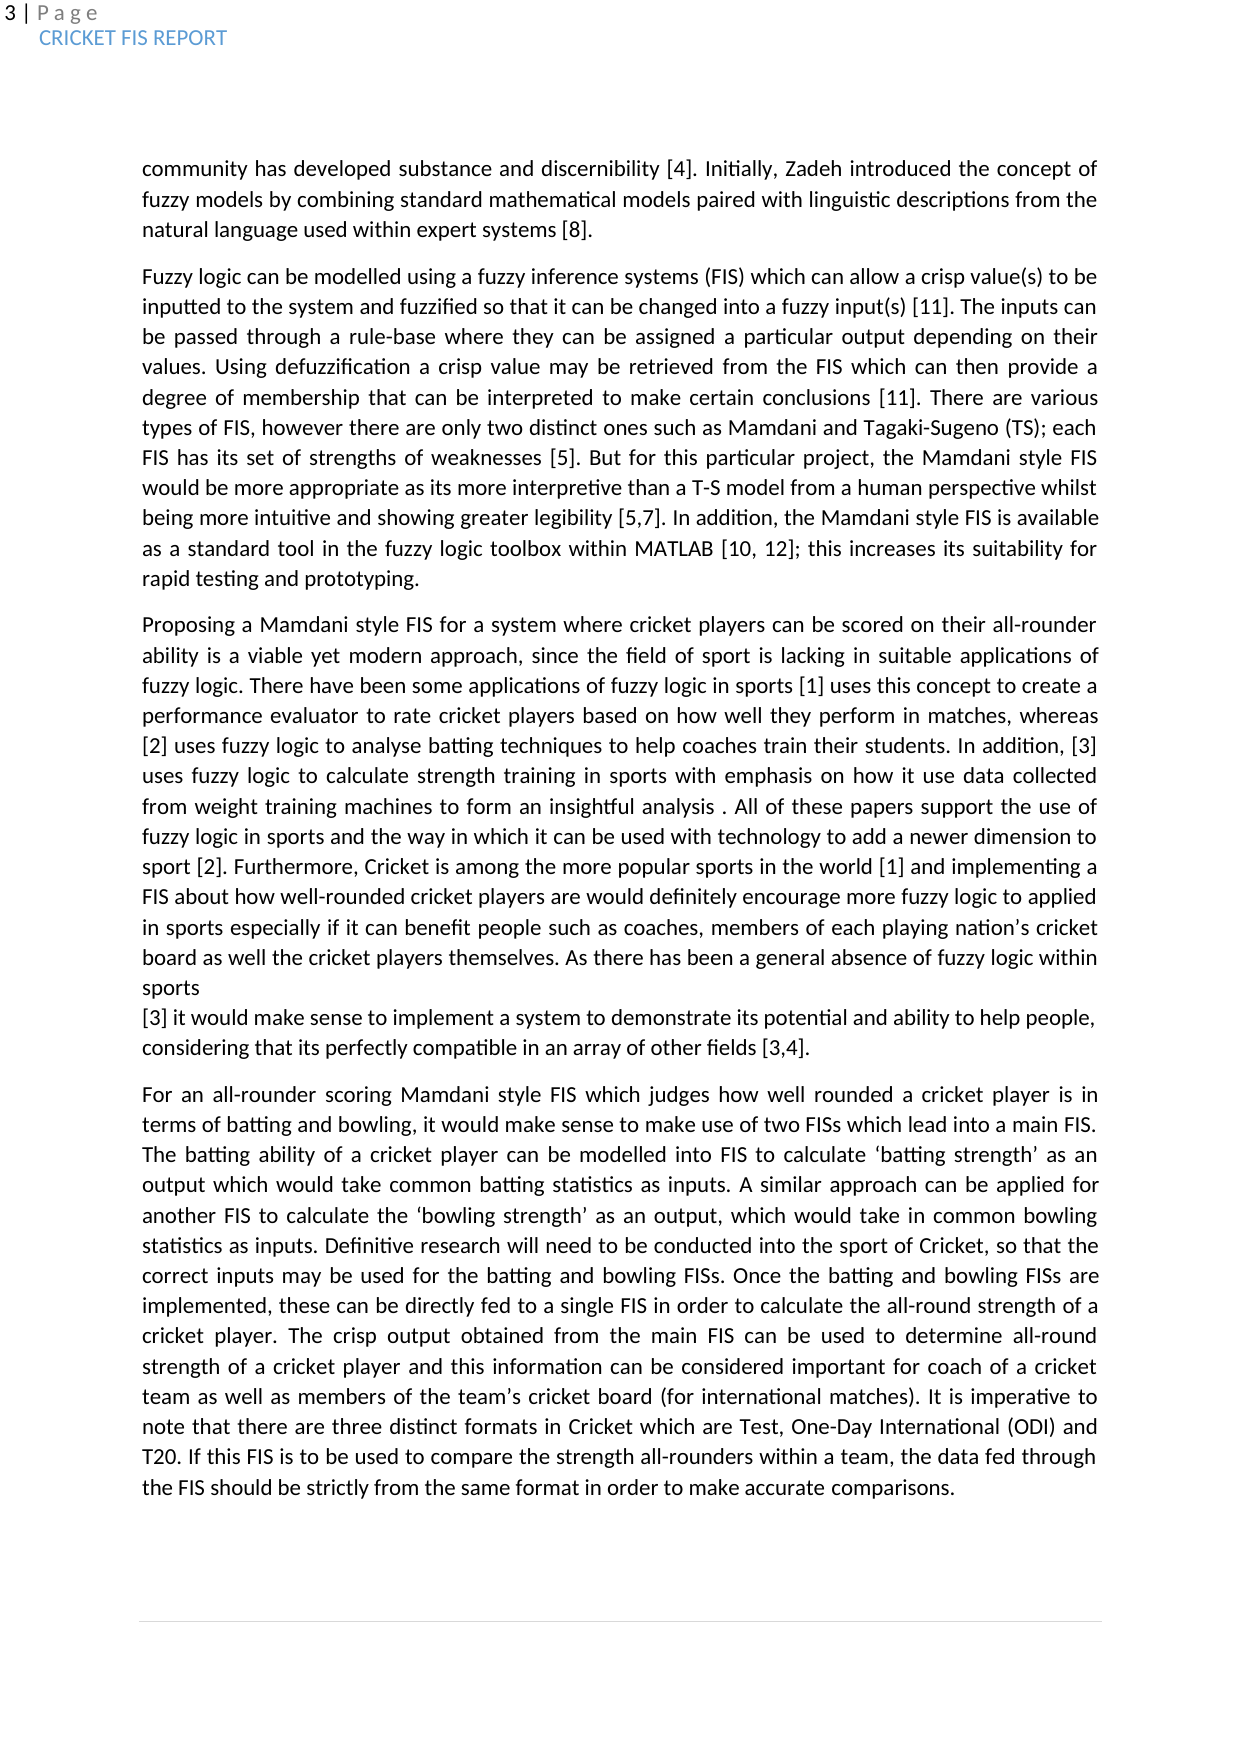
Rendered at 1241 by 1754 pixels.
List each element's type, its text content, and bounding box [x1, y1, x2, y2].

text Fuzzy logic can be modelled using a fuzzy inference systems (FIS) which can allow a crisp value(s) to be inputted to the system and fuzzified so that it can be changed into a fuzzy input(s) [11]. The inputs can be passed through a rule-base where they can be assigned a particular output depending on their values. Using defuzzification a crisp value may be retrieved from the FIS which can then provide a degree of membership that can be interpreted to make certain conclusions [11]. There are various types of FIS, however there are only two distinct ones such as Mamdani and Tagaki-Sugeno (TS); each FIS has its set of strengths of weaknesses [5]. But for this particular project, the Mamdani style FIS would be more appropriate as its more interpretive than a T-S model from a human perspective whilst being more intuitive and showing greater legibility [5,7]. In addition, the Mamdani style FIS is available as a standard tool in the fuzzy logic toolbox within MATLAB [10, 12]; this increases its suitability for rapid testing and prototyping. [142, 262, 1099, 592]
text [3] it would make sense to implement a system to demonstrate its potential and ability to help people, considering that its perfectly compatible in an array of other fields [3,4]. [142, 1003, 1098, 1061]
text Proposing a Mamdani style FIS for a system where cricket players can be scored on their all-rounder ability is a viable yet modern approach, since the field of sport is lacking in suitable applications of fuzzy logic. There have been some applications of fuzzy logic in sports [1] uses this concept to create a performance evaluator to rate cricket players based on how well they perform in matches, whereas [2] uses fuzzy logic to analyse batting techniques to help coaches train their students. In addition, [3] uses fuzzy logic to calculate strength training in sports with emphasis on how it use data collected from weight training machines to form an insightful analysis . All of these papers support the use of fuzzy logic in sports and the way in which it can be used with technology to add a newer dimension to sport [2]. Furthermore, Cricket is among the more popular sports in the world [1] and implementing a FIS about how well-rounded cricket players are would definitely encourage more fuzzy logic to applied in sports especially if it can benefit people such as coaches, members of each playing nation’s cricket board as well the cricket players themselves. As there has been a general absence of fuzzy logic within sports [142, 611, 1099, 1001]
text community has developed substance and discernibility [4]. Initially, Zadeh introduced the concept of fuzzy models by combining standard mathematical models paired with linguistic descriptions from the natural language used within expert systems [8]. [142, 154, 1099, 243]
text For an all-rounder scoring Mamdani style FIS which judges how well rounded a cricket player is in terms of batting and bowling, it would make sense to make use of two FISs which lead into a main FIS. The batting ability of a cricket player can be modelled into FIS to calculate ‘batting strength’ as an output which would take common batting statistics as inputs. A similar approach can be applied for another FIS to calculate the ‘bowling strength’ as an output, which would take in common bowling statistics as inputs. Definitive research will need to be conducted into the sport of Cricket, so that the correct inputs may be used for the batting and bowling FISs. Once the batting and bowling FISs are implemented, these can be directly fed to a single FIS in order to calculate the all-round strength of a cricket player. The crisp output obtained from the main FIS can be used to determine all-round strength of a cricket player and this information can be considered important for coach of a cricket team as well as members of the team’s cricket board (for international matches). It is imperative to note that there are three distinct formats in Cricket which are Test, One-Day International (ODI) and T20. If this FIS is to be used to compare the strength all-rounders within a team, the data fed through the FIS should be strictly from the same format in order to make accurate comparisons. [142, 1080, 1099, 1501]
